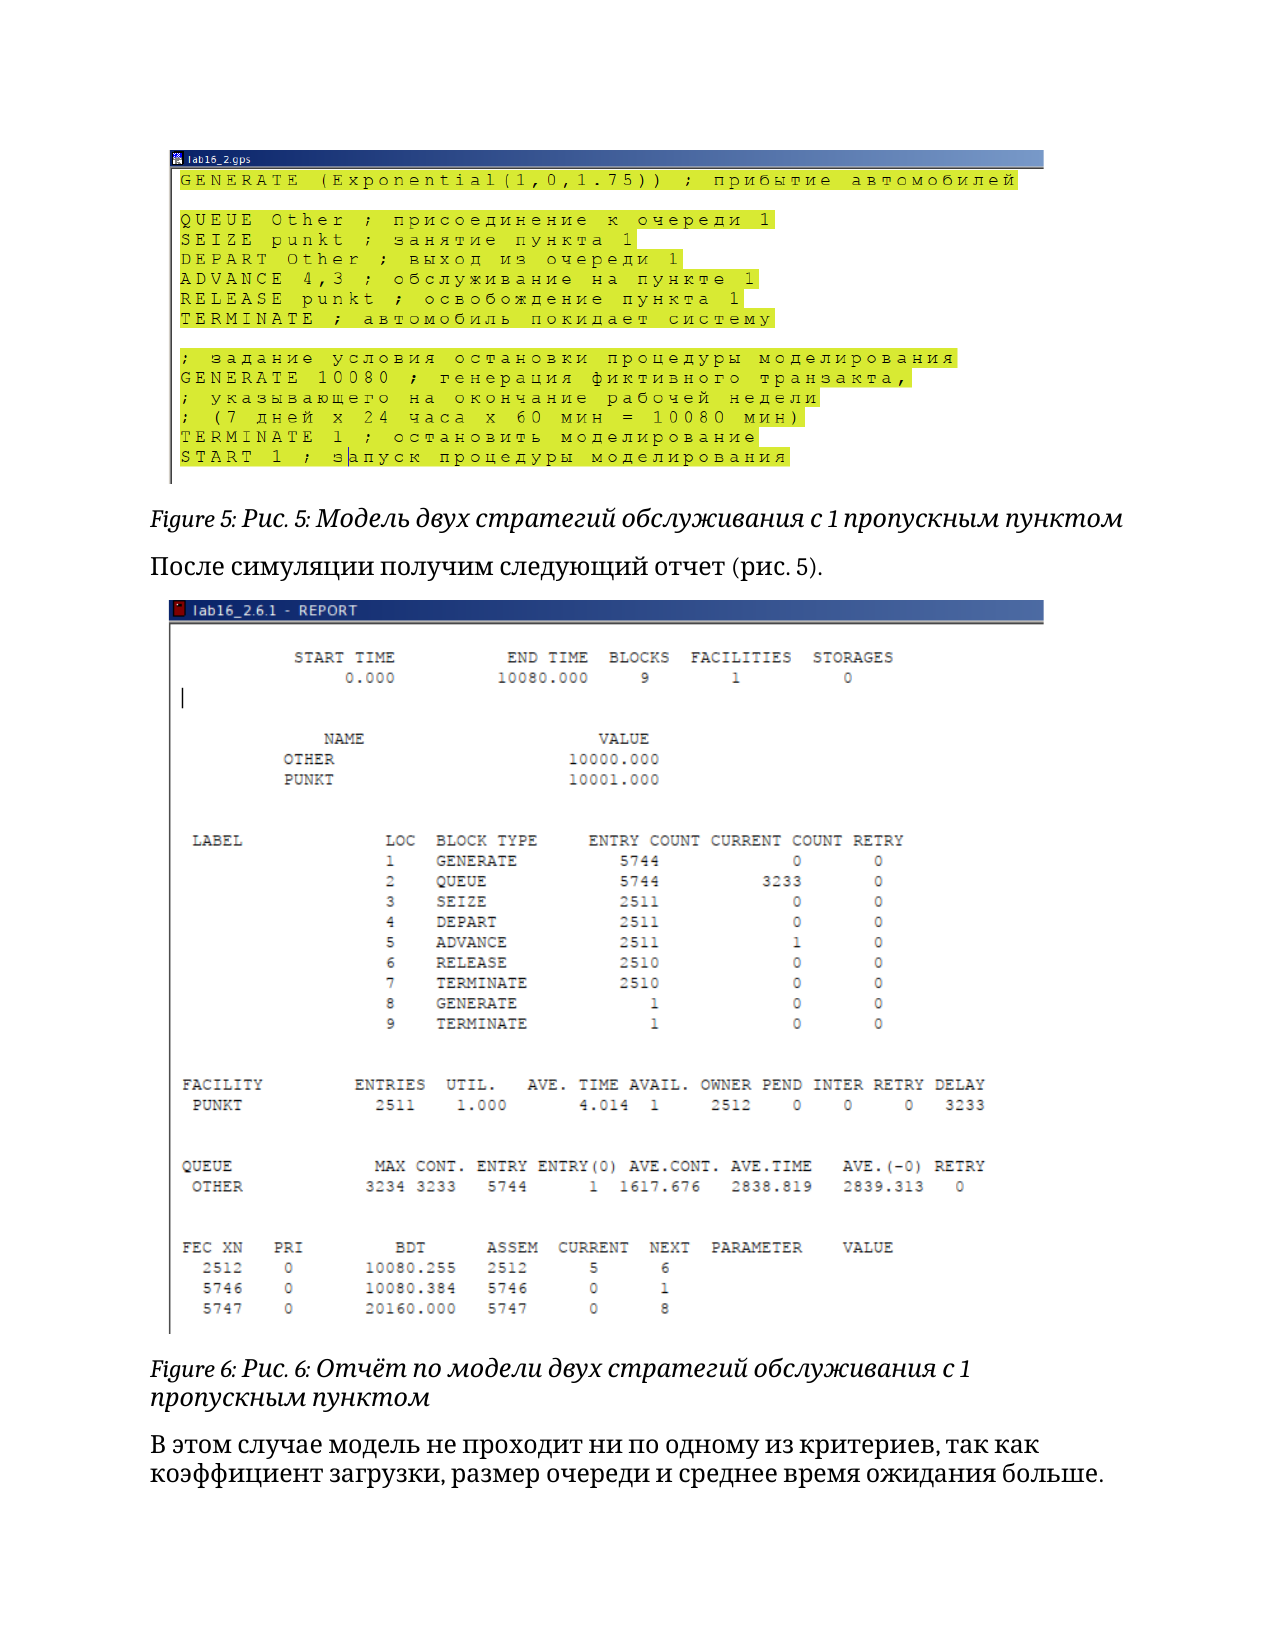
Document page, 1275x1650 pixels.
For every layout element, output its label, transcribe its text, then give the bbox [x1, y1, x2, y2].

text После симуляции получим следующий отчет (рис. 5). [150, 552, 1125, 581]
text В этом случае модель не проходит ни по одному из критериев, так как коэффициент загрузки, размер очереди и среднее время ожидания больше. [150, 1431, 1125, 1488]
picture [168, 600, 1044, 1334]
picture [168, 150, 1044, 484]
